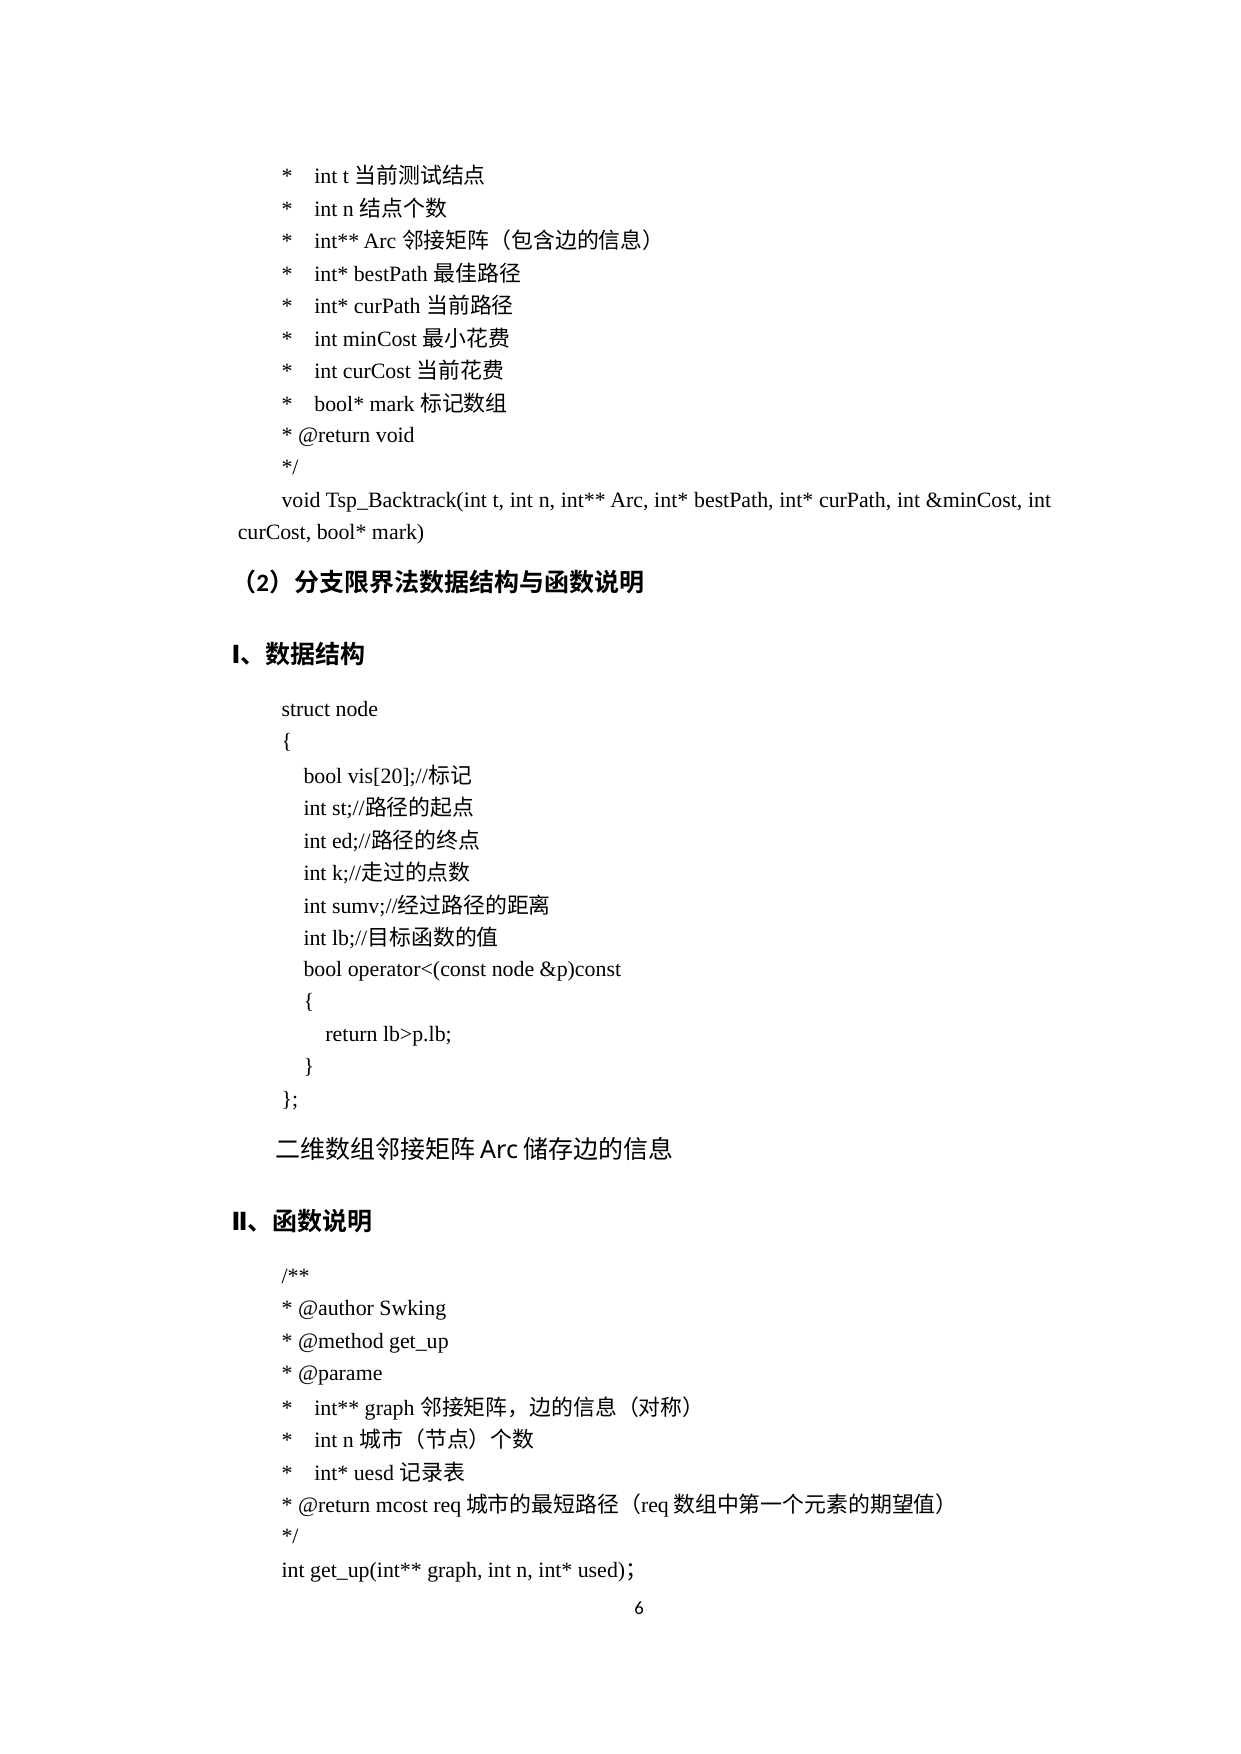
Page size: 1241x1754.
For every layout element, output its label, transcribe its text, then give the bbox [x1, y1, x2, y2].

list Ⅰ、数据结构 [187, 620, 1053, 685]
text int st;//路径的起点 [238, 790, 1053, 822]
text int sumv;//经过路径的距离 [238, 887, 1053, 920]
text * @return mcost req城市的最短路径（req数组中第一个元素的期望值） [238, 1487, 1053, 1519]
text * int* uesd 记录表 [238, 1454, 1053, 1487]
list 二维数组邻接矩阵Arc储存边的信息 [231, 1115, 1053, 1180]
text { [238, 985, 1053, 1017]
text { [238, 725, 1053, 757]
list Ⅱ、函数说明 [187, 1187, 1053, 1252]
text */ [238, 450, 1053, 483]
text /** [238, 1259, 1053, 1292]
text bool operator<(const node &p)const [238, 952, 1053, 985]
text int ed;//路径的终点 [238, 822, 1053, 855]
text * int n 结点个数 [238, 190, 1053, 223]
text int get_up(int** graph, int n, int* used)； [238, 1552, 1053, 1584]
text * int curCost 当前花费 [238, 353, 1053, 385]
text * int minCost 最小花费 [238, 320, 1053, 353]
text } [238, 1050, 1053, 1082]
text */ [238, 1519, 1053, 1552]
text struct node [238, 692, 1053, 725]
text void Tsp_Backtrack(int t, int n, int** Arc, int* bestPath, int* curPath, int &minCost, int curCost, bool* mark) [238, 483, 1053, 548]
text return lb>p.lb; [238, 1017, 1053, 1050]
text * int** Arc 邻接矩阵（包含边的信息） [238, 223, 1053, 255]
text int k;//走过的点数 [238, 855, 1053, 887]
text * @parame [238, 1357, 1053, 1389]
text * int** graph 邻接矩阵，边的信息（对称） [238, 1389, 1053, 1422]
text * int* curPath 当前路径 [238, 288, 1053, 320]
text * int t 当前测试结点 [238, 158, 1053, 190]
text * @method get_up [238, 1324, 1053, 1357]
text * @return void [238, 418, 1053, 450]
text * @author Swking [238, 1292, 1053, 1324]
text * bool* mark 标记数组 [238, 385, 1053, 418]
text bool vis[20];//标记 [238, 757, 1053, 790]
text * int* bestPath 最佳路径 [238, 255, 1053, 288]
text int lb;//目标函数的值 [238, 920, 1053, 952]
text }; [238, 1082, 1053, 1115]
list 分支限界法数据结构与函数说明 [187, 548, 1053, 613]
text * int n 城市（节点）个数 [238, 1422, 1053, 1454]
